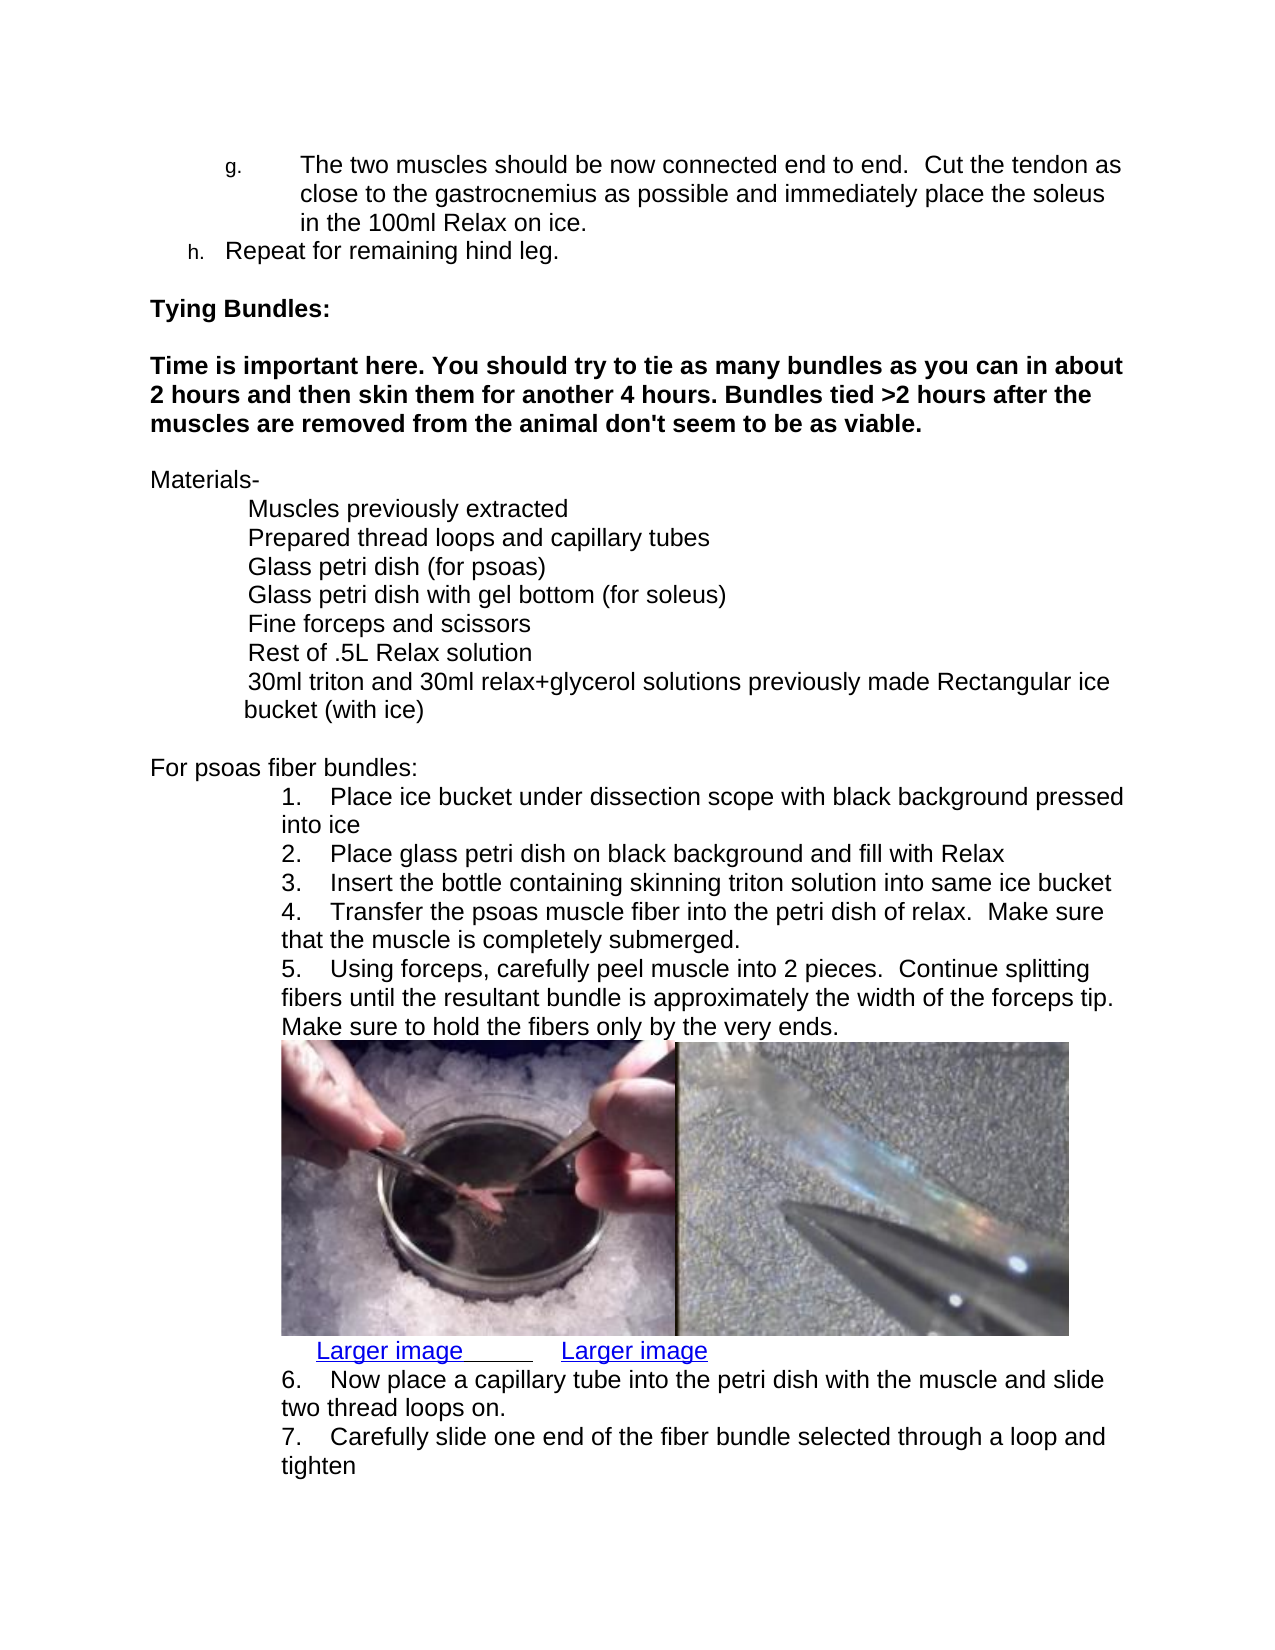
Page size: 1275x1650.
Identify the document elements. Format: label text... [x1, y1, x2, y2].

list The two muscles should be now connected end to end. Cut the tendon as close to the gastrocnemius as possible and immediately place the soleus in the 100ml Relax on ice. [225, 150, 1125, 236]
text Glass petri dish (for psoas) [150, 552, 1125, 581]
text Time is important here. You should try to tie as many bundles as you can in about 2 hours and then skin them for another 4 hours. Bundles tied >2 hours after the muscles are removed from the animal don't seem to be as viable. [150, 351, 1125, 466]
text 5. Using forceps, carefully peel muscle into 2 pieces. Continue splitting fibers until the resultant bundle is approximately the width of the forceps tip. Make sure to hold the fibers only by the very ends. [281, 954, 1125, 1041]
text 4. Transfer the psoas muscle fiber into the petri dish of relax. Make sure that the muscle is completely submerged. [281, 897, 1125, 954]
text Rest of .5L Relax solution [150, 638, 1125, 667]
text 6. Now place a capillary tube into the petri dish with the muscle and slide two thread loops on. [281, 1364, 1125, 1422]
picture [281, 1040, 1069, 1336]
text For psoas fiber bundles: [150, 753, 1125, 782]
text Materials- [150, 466, 1125, 494]
text 7. Carefully slide one end of the fiber bundle selected through a loop and tighten [281, 1422, 1125, 1479]
text Larger image Larger image [281, 1336, 1125, 1364]
list Repeat for remaining hind leg. [187, 236, 1125, 265]
text Muscles previously extracted [150, 494, 1125, 523]
text 3. Insert the bottle containing skinning triton solution into same ice bucket [281, 868, 1125, 897]
text 2. Place glass petri dish on black background and fill with Relax [281, 839, 1125, 868]
text Glass petri dish with gel bottom (for soleus) [150, 581, 1125, 609]
text 1. Place ice bucket under dissection scope with black background pressed into ice [281, 782, 1125, 839]
text 30ml triton and 30ml relax+glycerol solutions previously made Rectangular ice bucket (with ice) [150, 667, 1125, 724]
text Tying Bundles: [150, 294, 1125, 322]
text Prepared thread loops and capillary tubes [150, 523, 1125, 552]
text Fine forceps and scissors [150, 609, 1125, 638]
